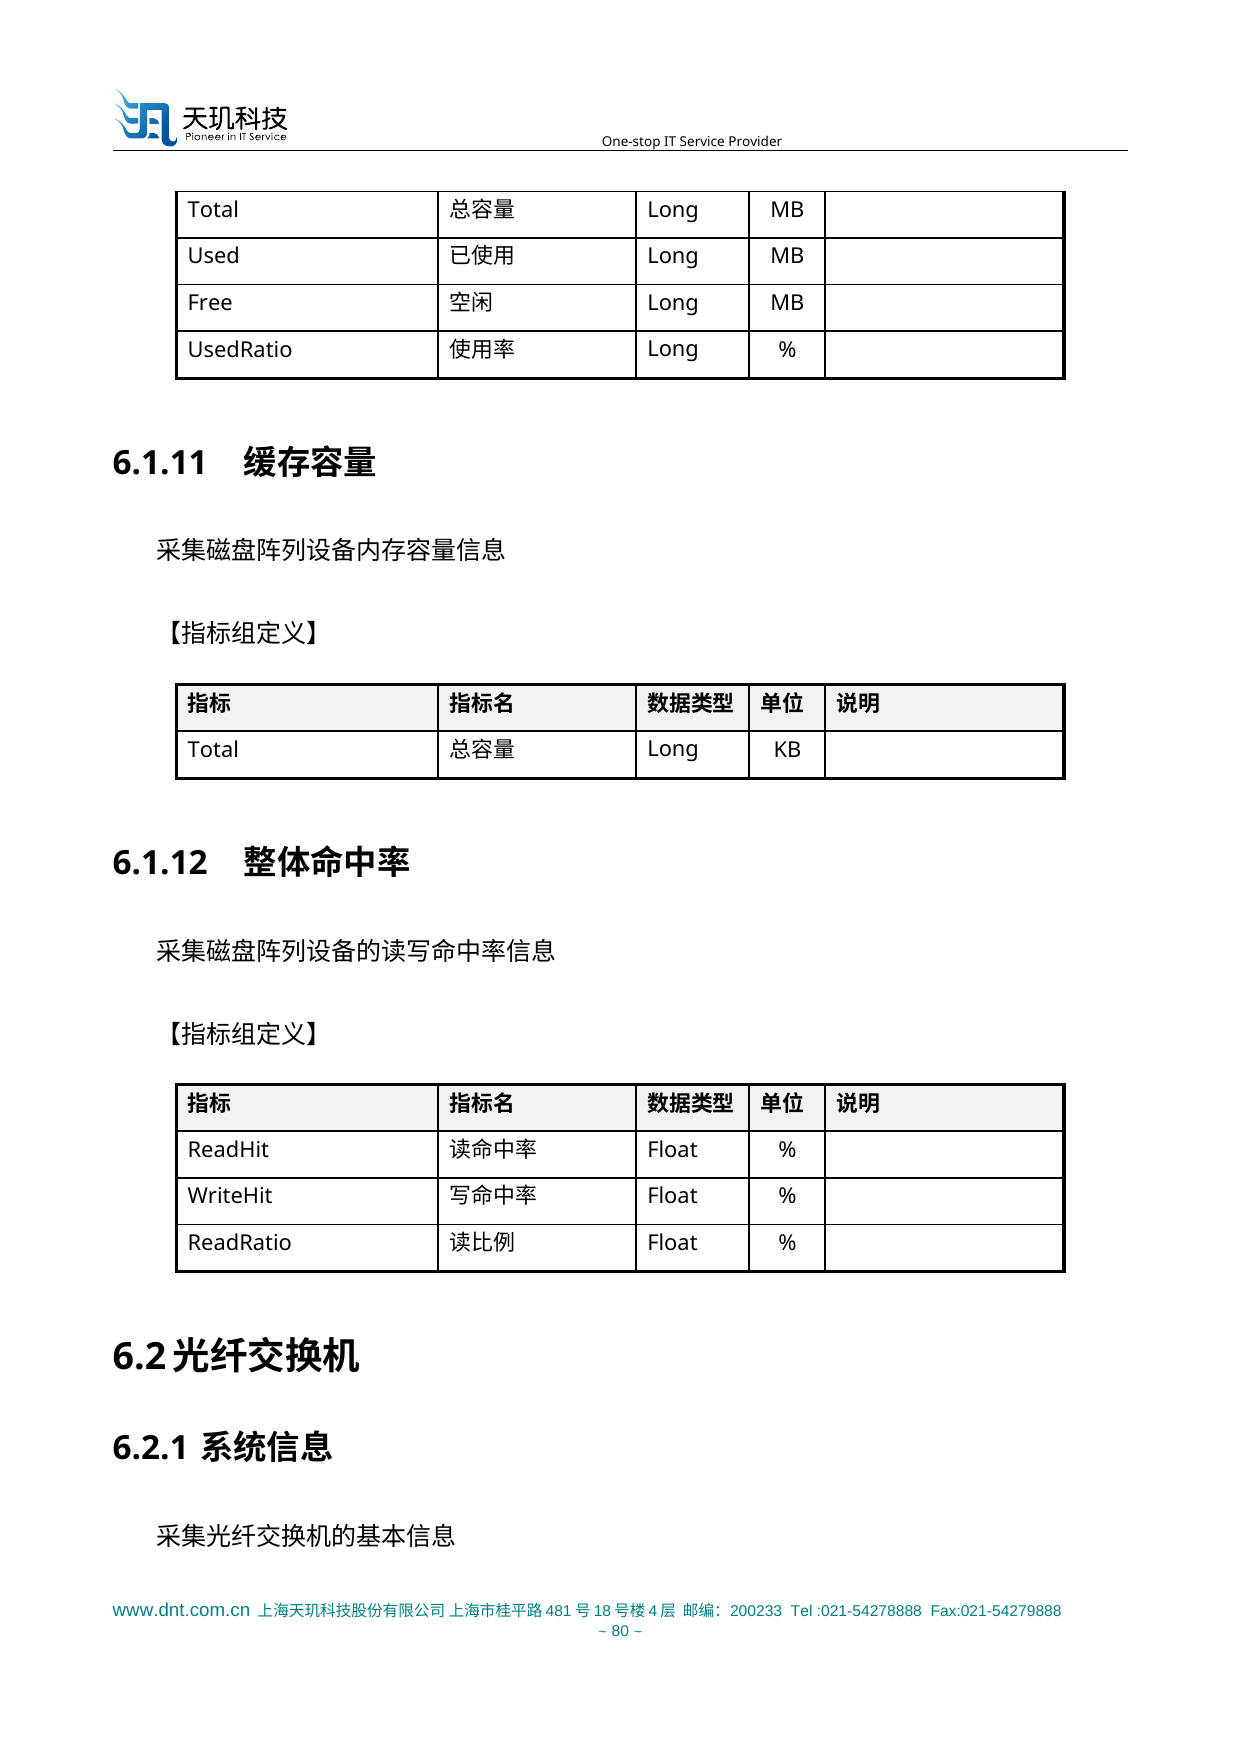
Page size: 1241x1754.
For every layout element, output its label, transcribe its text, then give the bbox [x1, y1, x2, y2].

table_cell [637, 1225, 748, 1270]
text 【指标组定义】 [112, 1000, 1128, 1065]
text 【指标组定义】 [112, 599, 1128, 664]
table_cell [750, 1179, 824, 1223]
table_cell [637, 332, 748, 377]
subtitle 系统信息 [112, 1413, 1128, 1478]
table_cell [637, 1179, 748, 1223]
subtitle 光纤交换机 [112, 1321, 1128, 1386]
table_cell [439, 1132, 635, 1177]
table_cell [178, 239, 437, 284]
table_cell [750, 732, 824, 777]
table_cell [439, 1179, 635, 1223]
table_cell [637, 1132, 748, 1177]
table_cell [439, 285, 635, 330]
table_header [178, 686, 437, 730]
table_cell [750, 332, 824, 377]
subtitle 缓存容量 [112, 427, 1128, 492]
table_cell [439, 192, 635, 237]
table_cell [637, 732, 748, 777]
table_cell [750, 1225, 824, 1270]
text 采集磁盘阵列设备内存容量信息 [112, 516, 1128, 581]
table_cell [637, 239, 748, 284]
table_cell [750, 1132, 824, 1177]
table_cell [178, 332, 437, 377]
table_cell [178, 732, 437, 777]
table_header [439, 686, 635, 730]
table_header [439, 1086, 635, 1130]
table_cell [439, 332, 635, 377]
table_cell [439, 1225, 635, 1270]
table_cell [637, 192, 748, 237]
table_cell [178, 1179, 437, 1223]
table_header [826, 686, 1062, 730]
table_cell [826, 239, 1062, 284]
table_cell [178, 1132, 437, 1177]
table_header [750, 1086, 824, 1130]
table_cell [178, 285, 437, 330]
text 采集磁盘阵列设备的读写命中率信息 [112, 917, 1128, 982]
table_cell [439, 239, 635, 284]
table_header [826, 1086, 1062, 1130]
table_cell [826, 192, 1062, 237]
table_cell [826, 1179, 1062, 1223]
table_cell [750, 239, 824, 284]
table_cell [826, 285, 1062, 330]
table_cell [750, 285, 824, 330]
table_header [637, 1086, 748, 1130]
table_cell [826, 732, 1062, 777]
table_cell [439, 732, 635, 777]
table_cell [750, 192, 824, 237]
text 采集光纤交换机的基本信息 [112, 1502, 1128, 1567]
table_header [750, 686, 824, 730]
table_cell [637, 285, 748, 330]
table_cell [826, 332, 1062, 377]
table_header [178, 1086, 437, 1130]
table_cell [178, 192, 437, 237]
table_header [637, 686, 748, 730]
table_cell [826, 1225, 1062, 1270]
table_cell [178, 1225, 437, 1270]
subtitle 整体命中率 [112, 827, 1128, 892]
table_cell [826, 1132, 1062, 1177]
